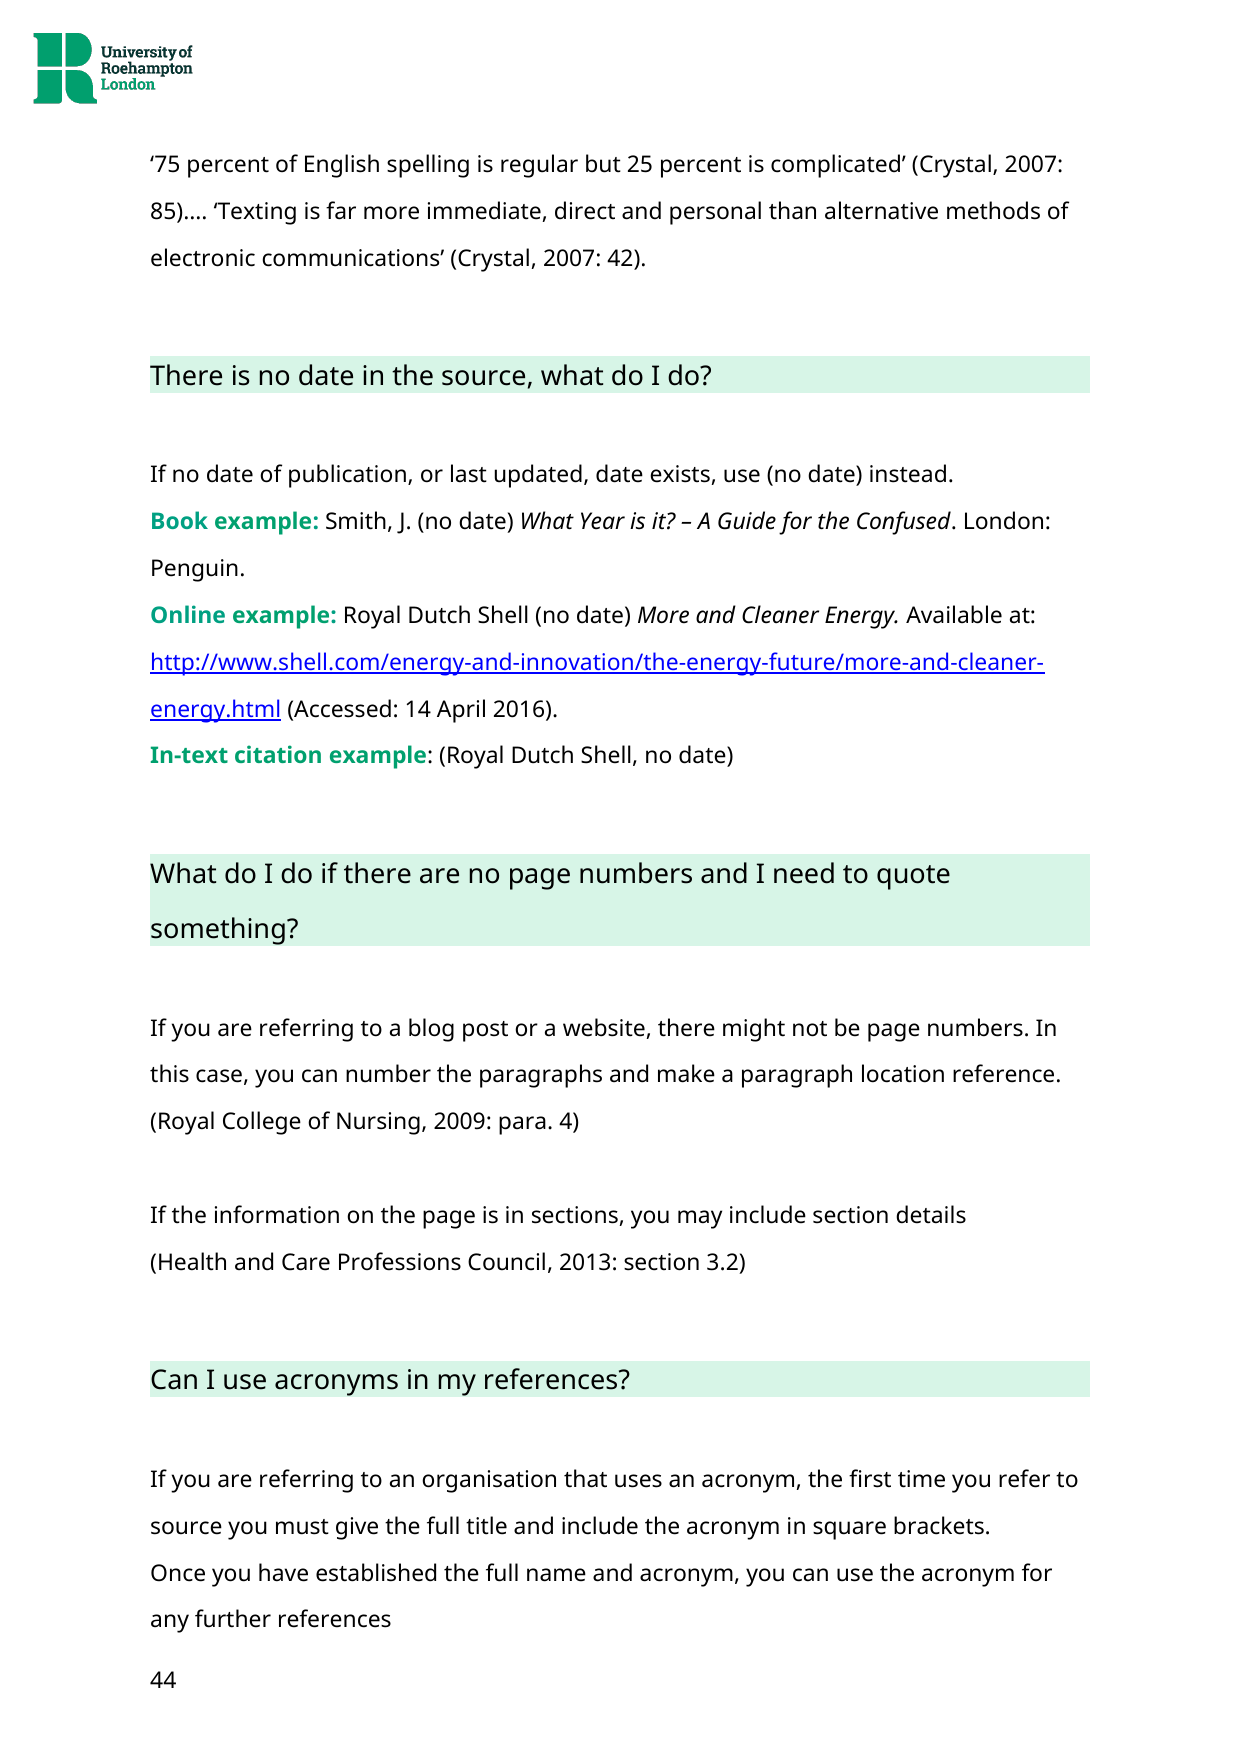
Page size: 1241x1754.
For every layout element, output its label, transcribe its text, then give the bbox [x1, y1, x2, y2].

text Book example: Smith, J. (no date) What Year is it? – A Guide for the Confused. London: [150, 505, 1090, 536]
picture [0, 0, 226, 137]
text Online example: Royal Dutch Shell (no date) More and Cleaner Energy. Available at: http://www.shell.com/energy-and-innovation/the-energy-future/more-and-cleaner-energy.html (Accessed: 14 April 2016). [150, 599, 1090, 724]
text If you are referring to an organisation that uses an acronym, the first time you refer to source you must give the full title and include the acronym in square brackets. [150, 1463, 1090, 1541]
text If no date of publication, or last updated, date exists, use (no date) instead. [150, 458, 1090, 489]
text (Health and Care Professions Council, 2013: section 3.2) [150, 1246, 1090, 1277]
text If you are referring to a blog post or a website, there might not be page numbers. In this case, you can number the paragraphs and make a paragraph location reference. [150, 1012, 1090, 1090]
text In-text citation example: (Royal Dutch Shell, no date) [150, 739, 1090, 771]
text ‘75 percent of English spelling is regular but 25 percent is complicated’ (Crystal, 2007: 85)…. ‘Texting is far more immediate, direct and personal than alternative methods of electronic communications’ (Crystal, 2007: 42). [150, 148, 1090, 273]
subtitle What do I do if there are no page numbers and I need to quote something? [150, 854, 1090, 946]
subtitle There is no date in the source, what do I do? [150, 356, 1090, 393]
text Once you have established the full name and acronym, you can use the acronym for any further references [150, 1556, 1090, 1634]
subtitle Can I use acronyms in my references? [150, 1361, 1090, 1397]
text (Royal College of Nursing, 2009: para. 4) [150, 1105, 1090, 1137]
text Penguin. [150, 552, 1090, 583]
text If the information on the page is in sections, you may include section details [150, 1199, 1090, 1230]
